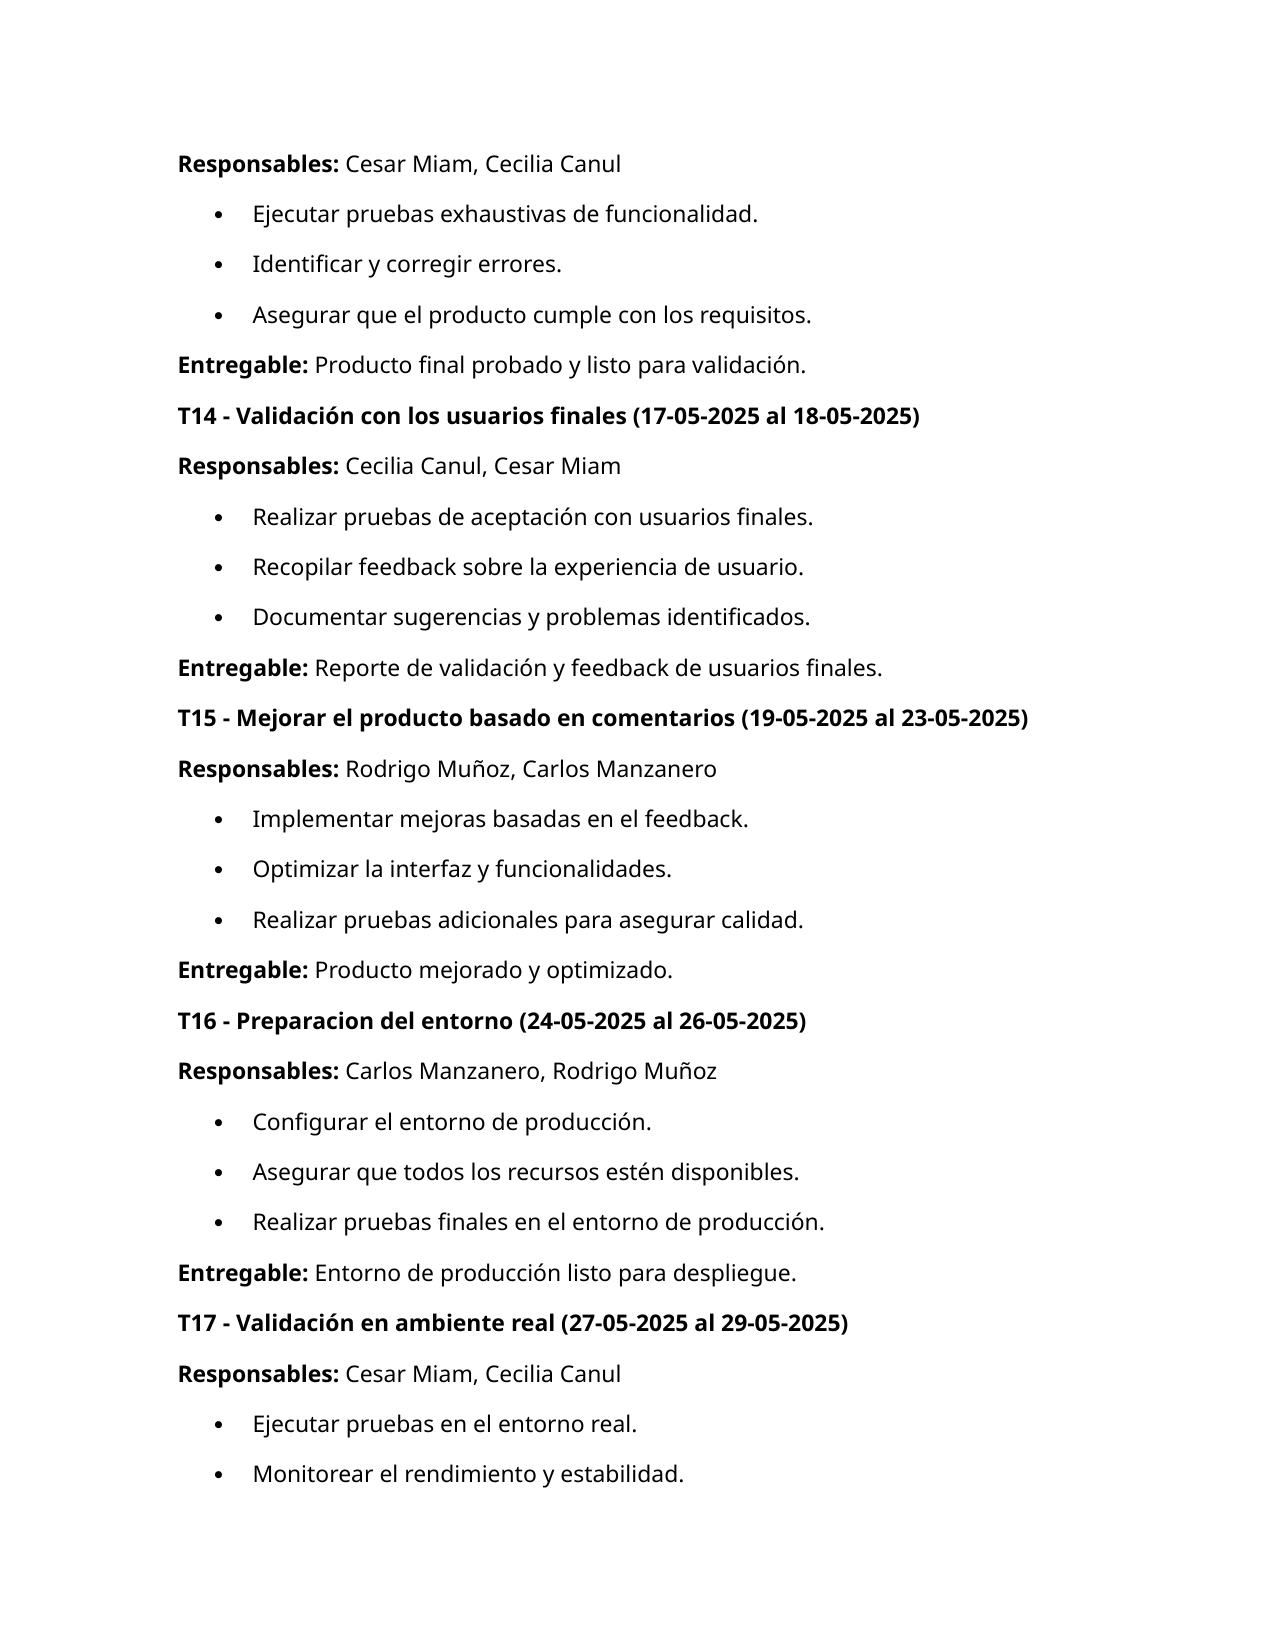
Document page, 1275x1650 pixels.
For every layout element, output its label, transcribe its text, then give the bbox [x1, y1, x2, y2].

text T15 - Mejorar el producto basado en comentarios (19-05-2025 al 23-05-2025) [177, 702, 1098, 733]
text T14 - Validación con los usuarios finales (17-05-2025 al 18-05-2025) [177, 400, 1098, 431]
text Entregable: Entorno de producción listo para despliegue. [177, 1257, 1098, 1288]
text Responsables: Cesar Miam, Cecilia Canul [177, 148, 1098, 179]
list Configurar el entorno de producción. [215, 1106, 1098, 1137]
list Realizar pruebas adicionales para asegurar calidad. [215, 904, 1098, 935]
list Optimizar la interfaz y funcionalidades. [215, 853, 1098, 885]
text Entregable: Producto mejorado y optimizado. [177, 954, 1098, 986]
text Entregable: Producto final probado y listo para validación. [177, 349, 1098, 381]
list Documentar sugerencias y problemas identificados. [215, 601, 1098, 633]
list Recopilar feedback sobre la experiencia de usuario. [215, 551, 1098, 582]
list Asegurar que el producto cumple con los requisitos. [215, 299, 1098, 330]
list Monitorear el rendimiento y estabilidad. [215, 1458, 1098, 1490]
list Realizar pruebas finales en el entorno de producción. [215, 1206, 1098, 1238]
list Asegurar que todos los recursos estén disponibles. [215, 1156, 1098, 1187]
list Implementar mejoras basadas en el feedback. [215, 803, 1098, 834]
text Responsables: Rodrigo Muñoz, Carlos Manzanero [177, 753, 1098, 784]
text Responsables: Cesar Miam, Cecilia Canul [177, 1358, 1098, 1389]
list Ejecutar pruebas exhaustivas de funcionalidad. [215, 198, 1098, 229]
list Identificar y corregir errores. [215, 248, 1098, 280]
list Ejecutar pruebas en el entorno real. [215, 1408, 1098, 1439]
list Realizar pruebas de aceptación con usuarios finales. [215, 501, 1098, 532]
text T17 - Validación en ambiente real (27-05-2025 al 29-05-2025) [177, 1307, 1098, 1338]
text Responsables: Carlos Manzanero, Rodrigo Muñoz [177, 1055, 1098, 1086]
text Responsables: Cecilia Canul, Cesar Miam [177, 450, 1098, 481]
text Entregable: Reporte de validación y feedback de usuarios finales. [177, 652, 1098, 683]
text T16 - Preparacion del entorno (24-05-2025 al 26-05-2025) [177, 1005, 1098, 1036]
